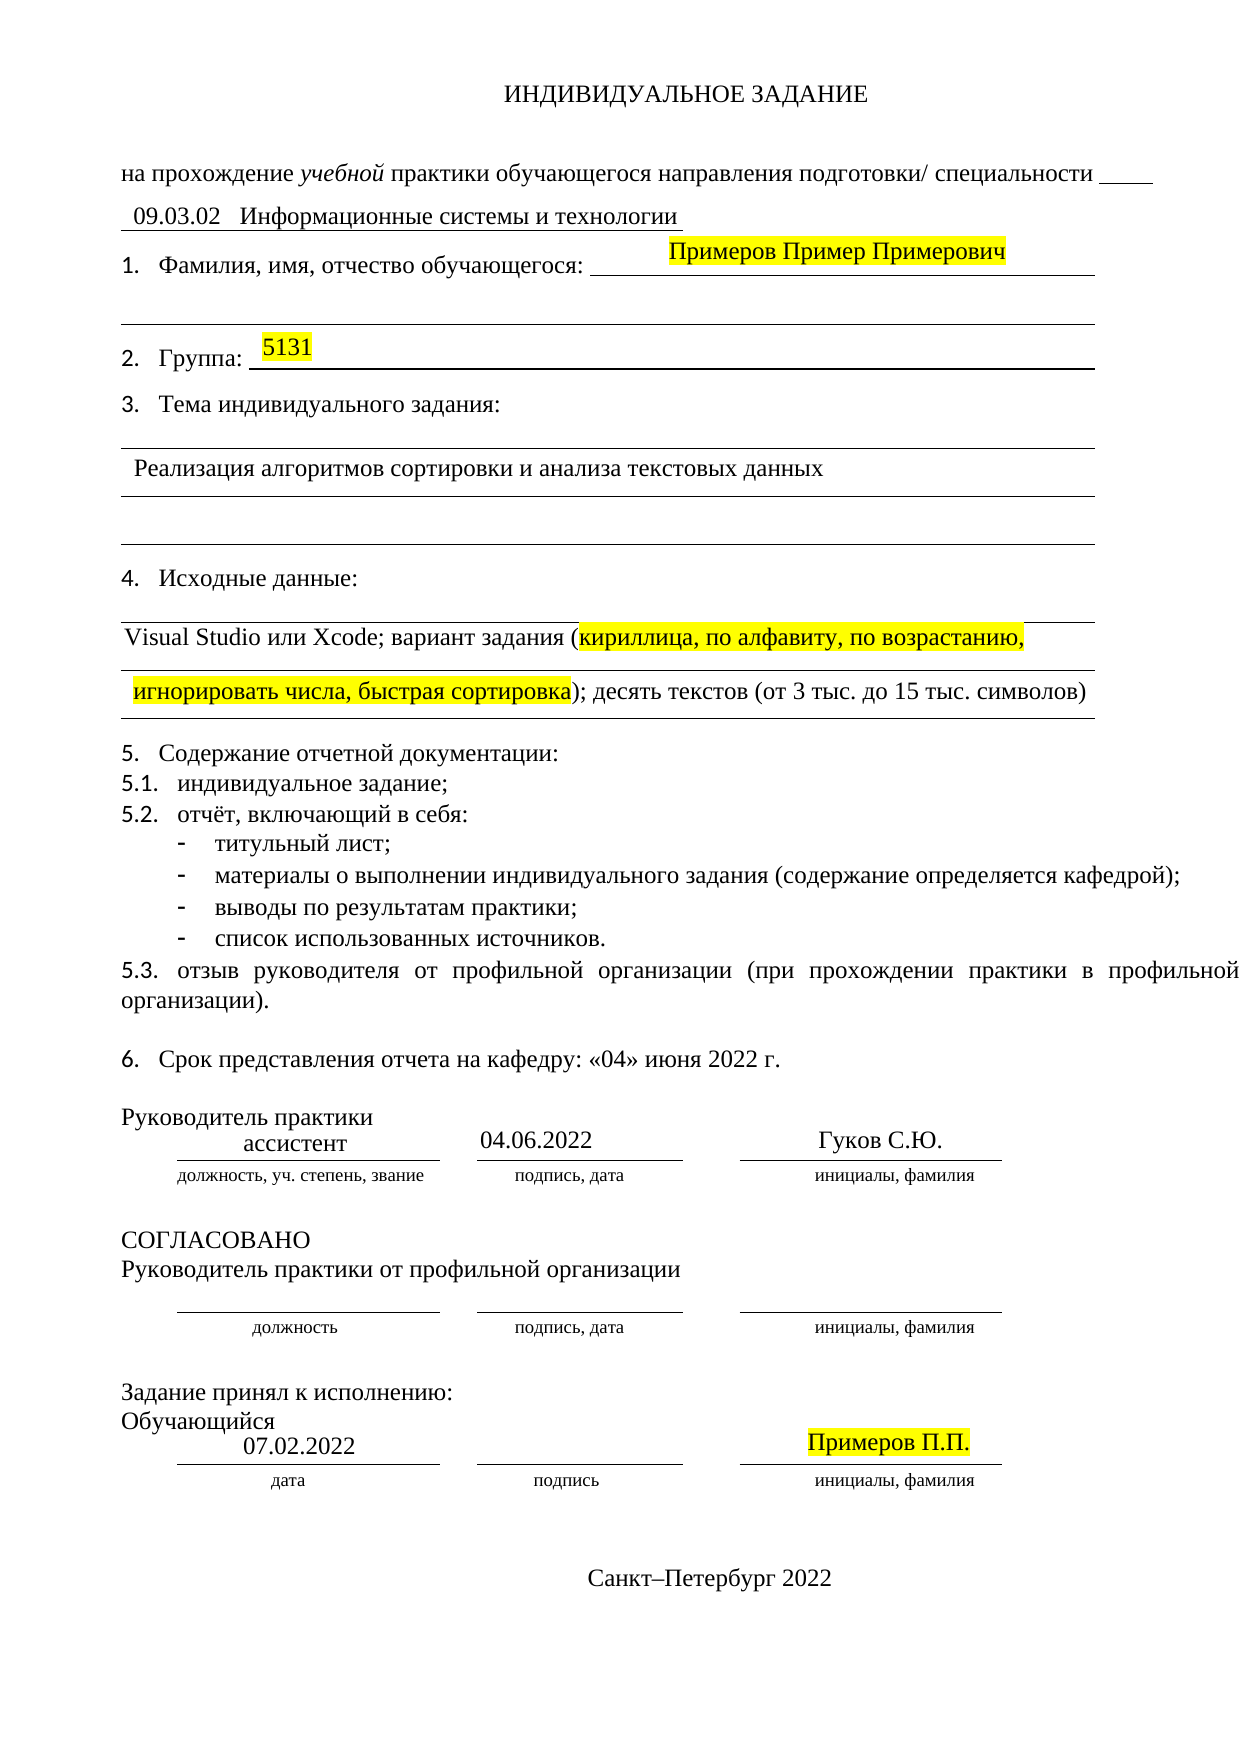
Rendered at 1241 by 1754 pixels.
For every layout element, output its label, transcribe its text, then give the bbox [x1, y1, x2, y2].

text Руководитель практики от профильной организации [121, 1254, 1178, 1283]
list отзыв руководителя от профильной организации (при прохождении практики в профильной организации). [121, 955, 1240, 1014]
text Санкт–Петербург 2022 [121, 1563, 1240, 1592]
list Исходные данные: [121, 563, 1240, 593]
text Обучающийся [121, 1406, 1240, 1435]
list выводы по результатам практики; [121, 892, 1240, 920]
text ИНДИВИДУАЛЬНОЕ ЗАДАНИЕ [195, 79, 1178, 108]
text на прохождение учебной практики обучающегося направления подготовки/ специальности [121, 158, 1240, 187]
list Фамилия, имя, отчество обучающегося: [121, 249, 1240, 279]
text должность подпись, дата инициалы, фамилия [121, 1316, 1240, 1338]
text должность, уч. степень, звание подпись, дата инициалы, фамилия [121, 1164, 1240, 1186]
list Срок представления отчета на кафедру: «04» июня 2022 г. [121, 1043, 1240, 1073]
list материалы о выполнении индивидуального задания (содержание определяется кафедрой); [121, 860, 1240, 889]
list Группа: [121, 343, 1240, 373]
text СОГЛАСОВАНО [121, 1225, 1178, 1254]
list титульный лист; [121, 828, 1240, 857]
text дата подпись инициалы, фамилия [121, 1468, 1240, 1490]
text Задание принял к исполнению: [121, 1377, 1178, 1406]
list Тема индивидуального задания: [121, 388, 1240, 419]
list отчёт, включающий в себя: [121, 798, 1240, 828]
list индивидуальное задание; [121, 767, 1240, 798]
list список использованных источников. [121, 923, 1240, 952]
list Содержание отчетной документации: [121, 737, 1240, 767]
text Руководитель практики [121, 1102, 1240, 1131]
